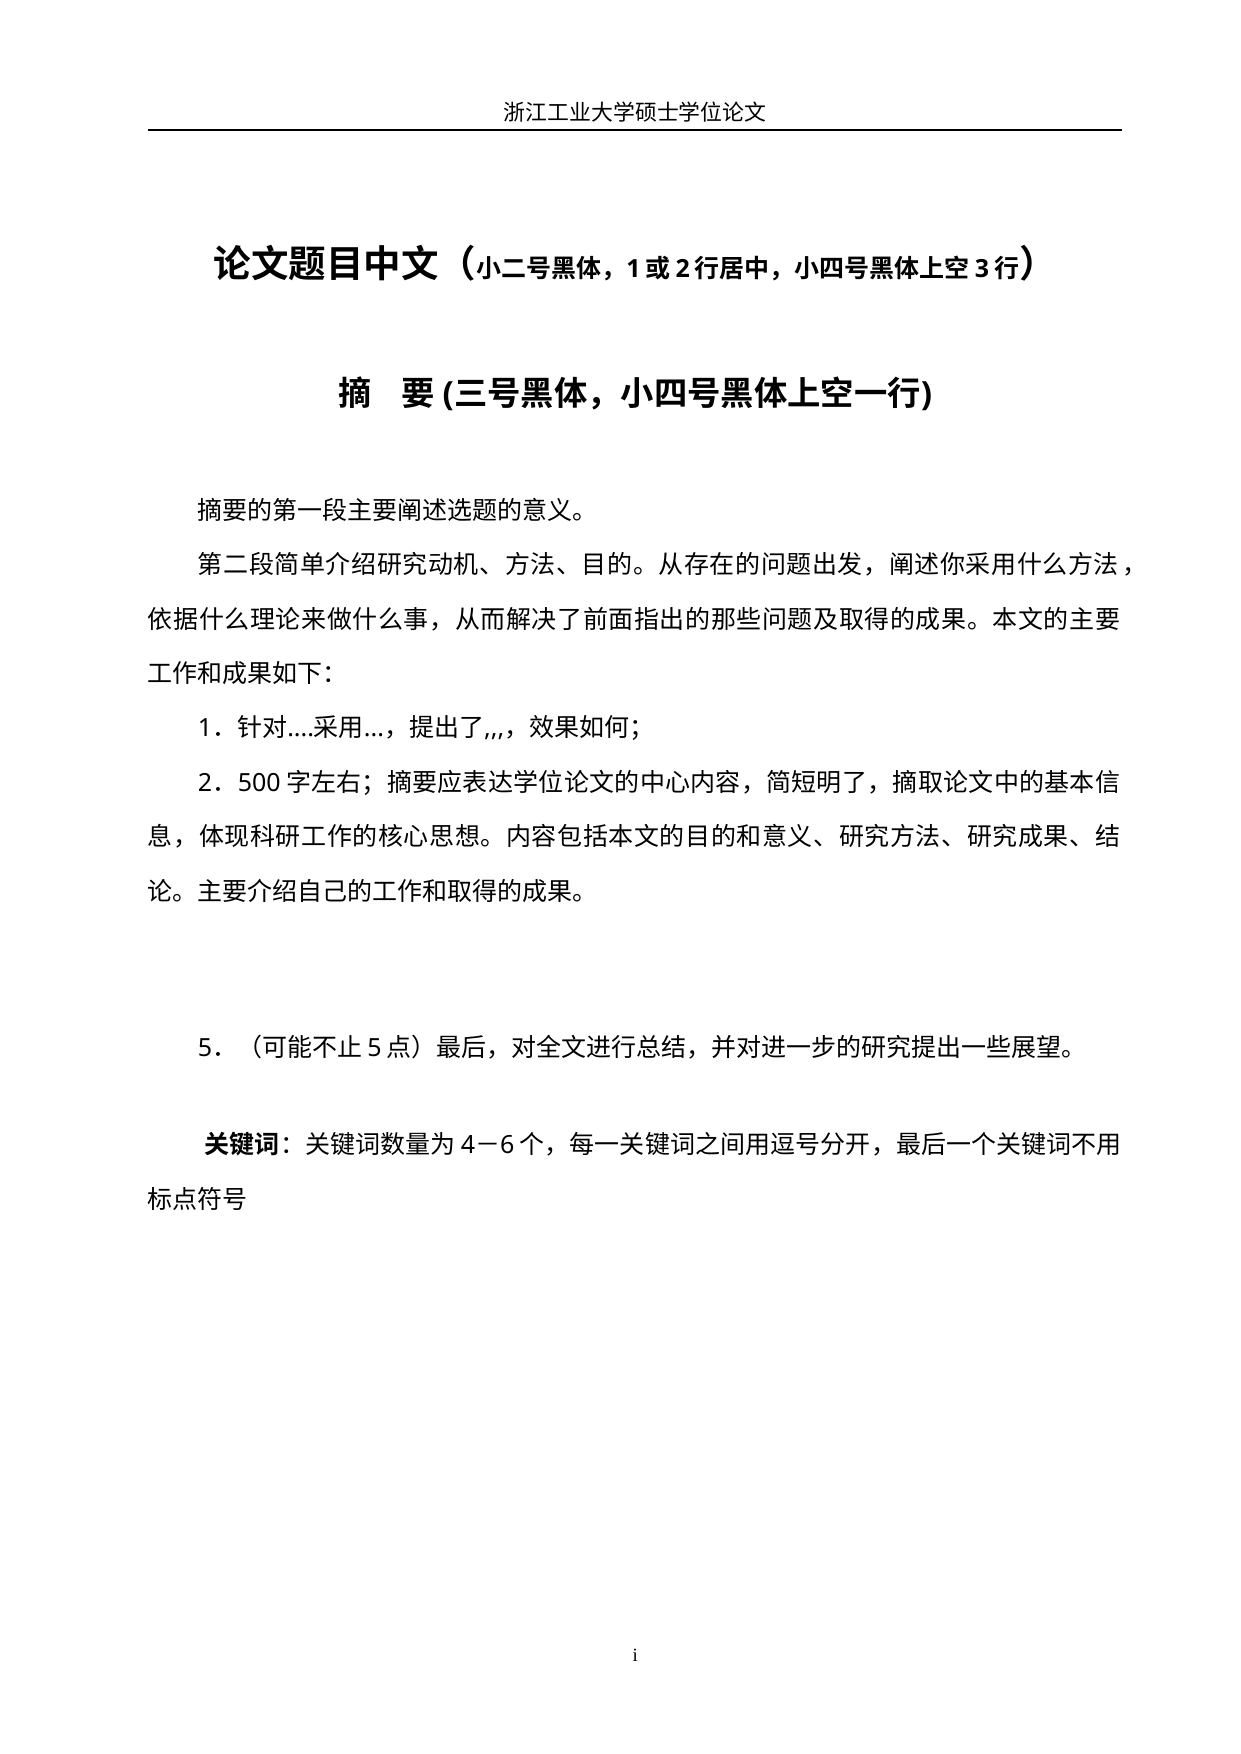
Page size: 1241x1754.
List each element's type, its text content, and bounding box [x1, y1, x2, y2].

text 1．针对....采用...，提出了,,,，效果如何； [148, 708, 1122, 744]
text 5．（可能不止5点）最后，对全文进行总结，并对进一步的研究提出一些展望。 [148, 1027, 1122, 1064]
text 关键词：关键词数量为4－6个，每一关键词之间用逗号分开，最后一个关键词不用标点符号 [148, 1125, 1122, 1216]
text 摘要的第一段主要阐述选题的意义。 [148, 490, 1122, 527]
text 第二段简单介绍研究动机、方法、目的。从存在的问题出发，阐述你采用什么方法，依据什么理论来做什么事，从而解决了前面指出的那些问题及取得的成果。本文的主要工作和成果如下： [148, 545, 1122, 690]
text 论文题目中文（小二号黑体，1或2行居中，小四号黑体上空3行） [148, 234, 1122, 288]
subtitle 摘 要 (三号黑体，小四号黑体上空一行) [148, 367, 1122, 415]
text 2．500字左右；摘要应表达学位论文的中心内容，简短明了，摘取论文中的基本信息，体现科研工作的核心思想。内容包括本文的目的和意义、研究方法、研究成果、结论。主要介绍自己的工作和取得的成果。 [148, 762, 1122, 907]
